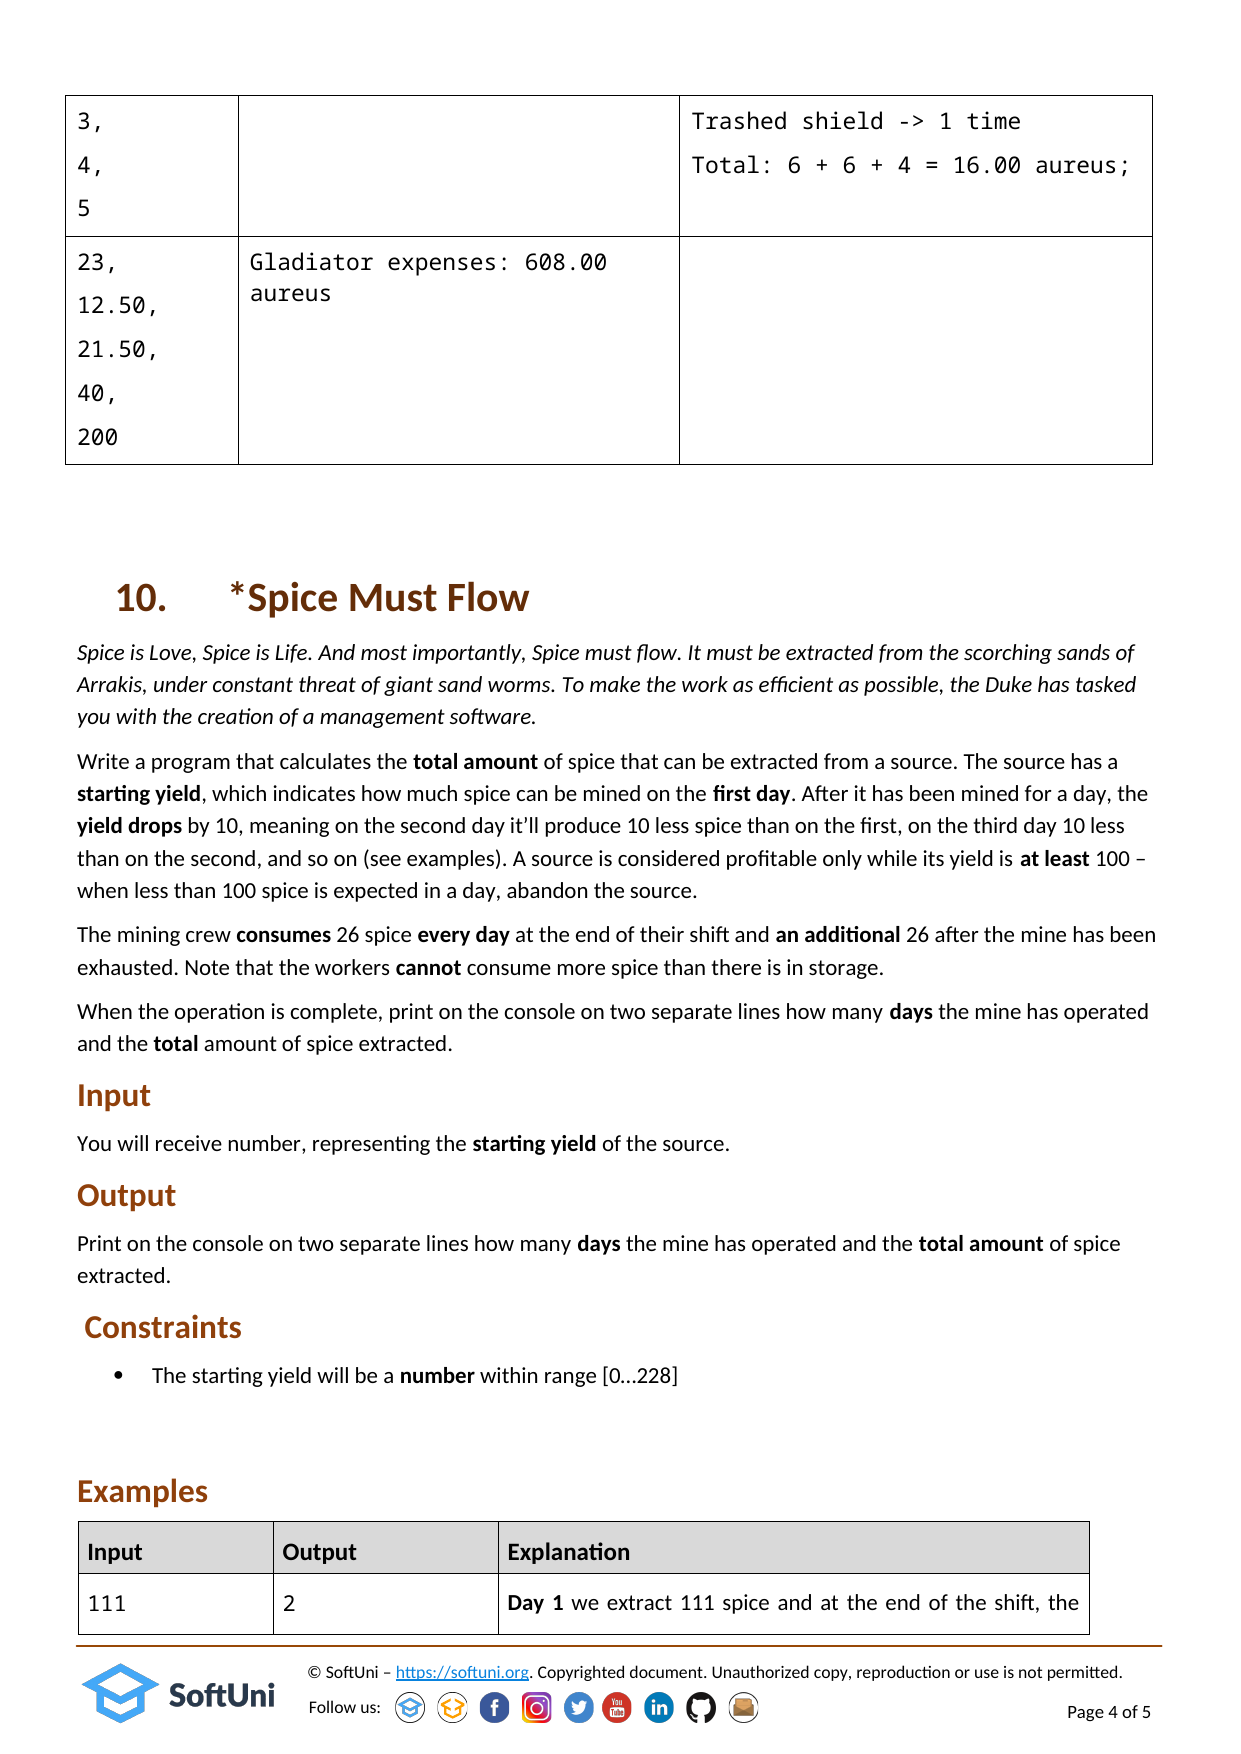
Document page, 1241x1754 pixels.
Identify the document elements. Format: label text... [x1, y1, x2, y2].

table_cell Gladiator expenses: 608.00 aureus [239, 237, 679, 464]
subtitle Input [77, 1074, 1163, 1115]
table_cell 7, 2, 3, 4, 5 [66, 96, 238, 236]
table_header Explanation [499, 1522, 1089, 1573]
text The mining crew consumes 26 spice every day at the end of their shift and an additional 26 after the mine has been exhausted. Note that the workers cannot consume more spice than there is in storage. [77, 921, 1163, 981]
picture [658, 1705, 667, 1714]
table_cell 111 [79, 1574, 273, 1634]
table_cell [680, 237, 1152, 464]
subtitle Examples [77, 1470, 1163, 1511]
picture [665, 1692, 674, 1701]
table_cell 2 134 [274, 1574, 498, 1634]
picture [665, 1714, 674, 1723]
text Spice is Love, Spice is Life. And most importantly, Spice must flow. It must be extracted from the scorching sands of Arrakis, under constant threat of giant sand worms. To make the work as efficient as possible, the Duke has tasked you with the creation of a management software. [77, 638, 1163, 730]
text Print on the console on two separate lines how many days the mine has operated and the total amount of spice extracted. [77, 1229, 1163, 1289]
text Write a program that calculates the total amount of spice that can be extracted from a source. The source has a starting yield, which indicates how much spice can be mined on the first day. After it has been mined for a day, the yield drops by 10, meaning on the second day it’ll produce 10 less spice than on the first, on the third day 10 less than on the second, and so on (see examples). A source is considered profitable only while its yield is at least 100 – when less than 100 spice is expected in a day, abandon the source. [77, 747, 1163, 904]
text You will receive number, representing the starting yield of the source. [77, 1129, 1163, 1157]
table_header Input [79, 1522, 273, 1573]
text When the operation is complete, print on the console on two separate lines how many days the mine has operated and the total amount of spice extracted. [77, 997, 1163, 1058]
table_cell 23, 12.50, 21.50, 40, 200 [66, 237, 238, 464]
picture [395, 1692, 425, 1723]
picture [644, 1714, 653, 1723]
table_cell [680, 96, 1152, 236]
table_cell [239, 96, 679, 236]
table_header Output [274, 1522, 498, 1573]
picture [564, 1692, 594, 1723]
picture [437, 1692, 468, 1723]
subtitle Constraints [77, 1306, 1163, 1347]
subtitle *Spice Must Flow [114, 571, 1163, 622]
picture [686, 1692, 716, 1723]
picture [728, 1692, 759, 1723]
list The starting yield will be a number within range [0…228] [114, 1361, 1163, 1453]
picture [522, 1692, 552, 1723]
picture [602, 1692, 632, 1723]
picture [75, 1658, 281, 1729]
subtitle Output [77, 1174, 1163, 1215]
picture [479, 1692, 510, 1723]
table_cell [499, 1574, 1089, 1634]
picture [644, 1692, 653, 1701]
